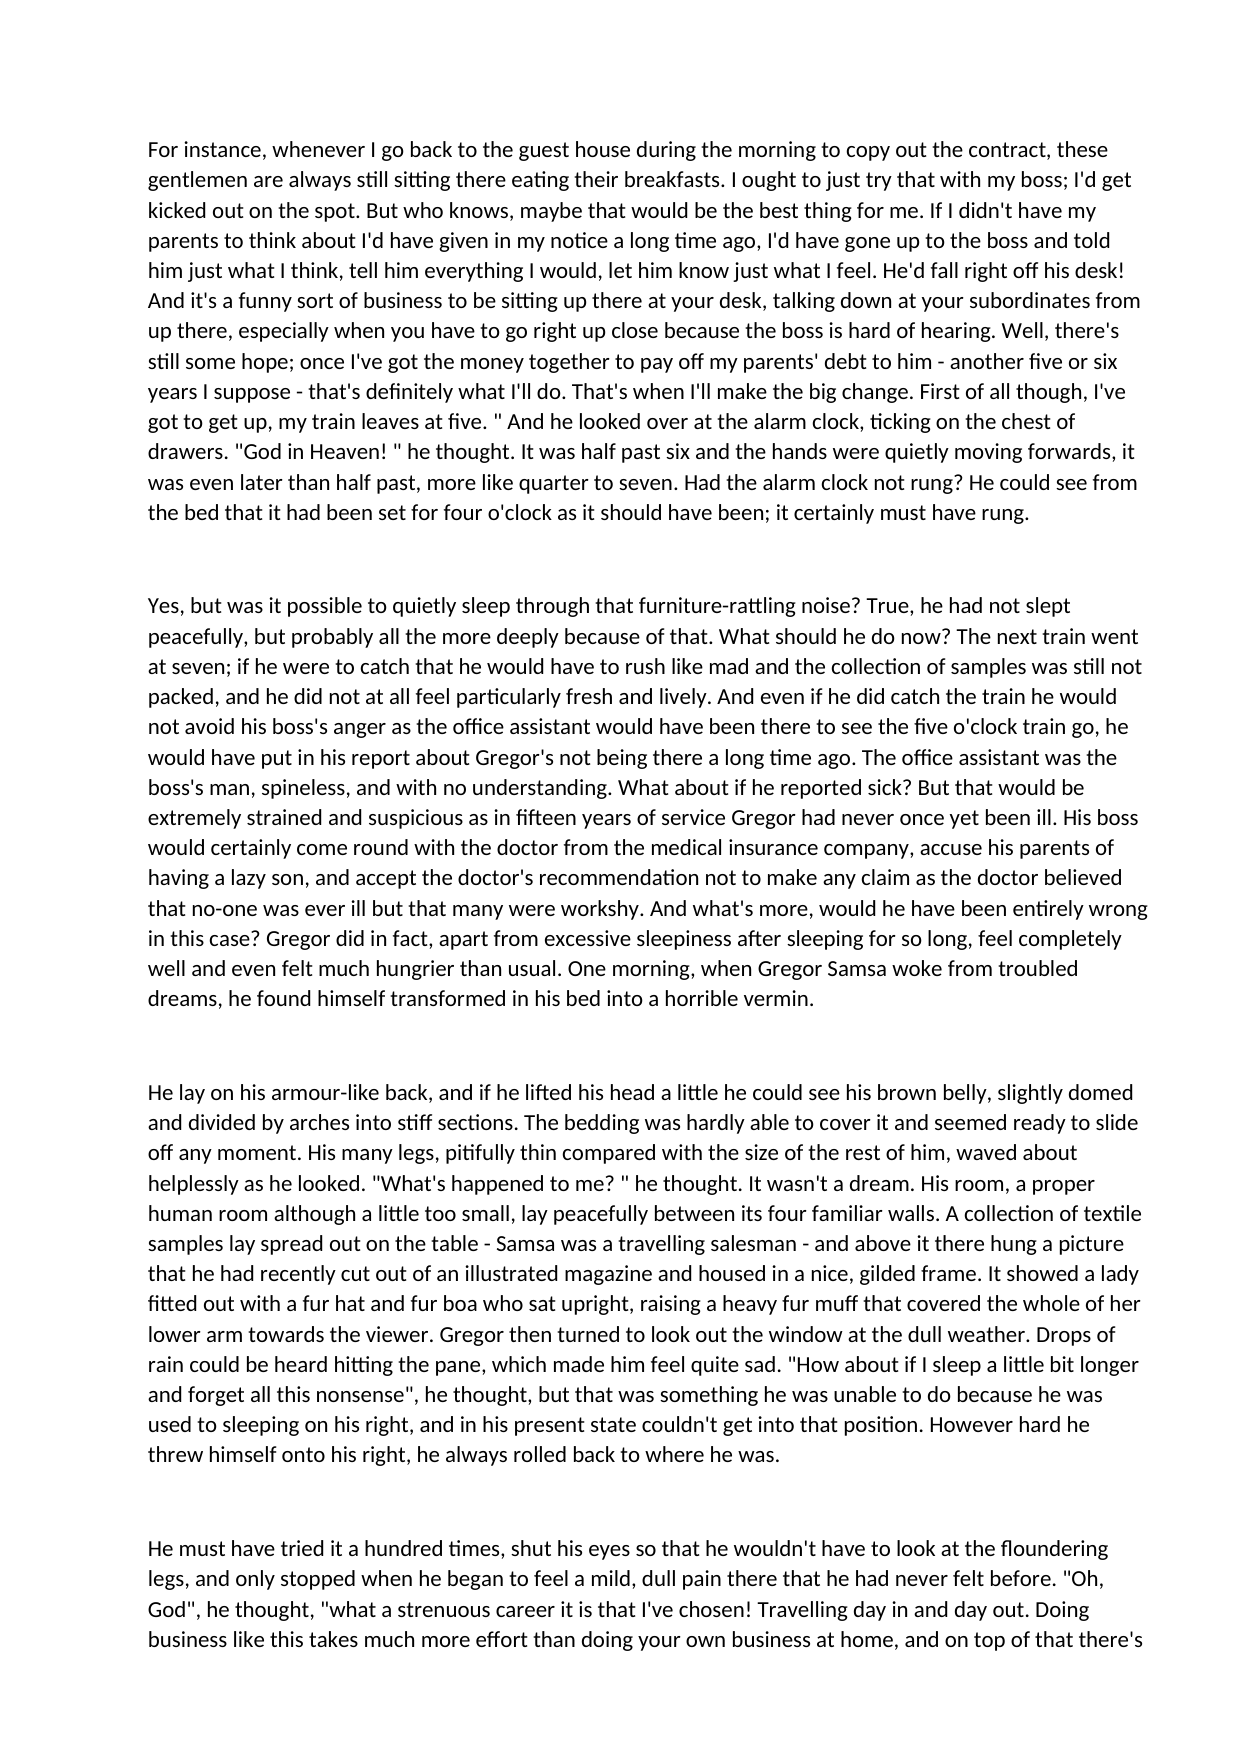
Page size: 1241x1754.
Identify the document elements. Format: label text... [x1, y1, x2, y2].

text He lay on his armour-like back, and if he lifted his head a little he could see his brown belly, slightly domed and divided by arches into stiff sections. The bedding was hardly able to cover it and seemed ready to slide off any moment. His many legs, pitifully thin compared with the size of the rest of him, waved about helplessly as he looked. "What's happened to me? " he thought. It wasn't a dream. His room, a proper human room although a little too small, lay peacefully between its four familiar walls. A collection of textile samples lay spread out on the table - Samsa was a travelling salesman - and above it there hung a picture that he had recently cut out of an illustrated magazine and housed in a nice, gilded frame. It showed a lady fitted out with a fur hat and fur boa who sat upright, raising a heavy fur muff that covered the whole of her lower arm towards the viewer. Gregor then turned to look out the window at the dull weather. Drops of rain could be heard hitting the pane, which made him feel quite sad. "How about if I sleep a little bit longer and forget all this nonsense", he thought, but that was something he was unable to do because he was used to sleeping on his right, and in his present state couldn't get into that position. However hard he threw himself onto his right, he always rolled back to where he was. [148, 1078, 1152, 1469]
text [148, 1534, 1152, 1653]
text For instance, whenever I go back to the guest house during the morning to copy out the contract, these gentlemen are always still sitting there eating their breakfasts. I ought to just try that with my boss; I'd get kicked out on the spot. But who knows, maybe that would be the best thing for me. If I didn't have my parents to think about I'd have given in my notice a long time ago, I'd have gone up to the boss and told him just what I think, tell him everything I would, let him know just what I feel. He'd fall right off his desk! And it's a funny sort of business to be sitting up there at your desk, talking down at your subordinates from up there, especially when you have to go right up close because the boss is hard of hearing. Well, there's still some hope; once I've got the money together to pay off my parents' debt to him - another five or six years I suppose - that's definitely what I'll do. That's when I'll make the big change. First of all though, I've got to get up, my train leaves at five. " And he looked over at the alarm clock, ticking on the chest of drawers. "God in Heaven! " he thought. It was half past six and the hands were quietly moving forwards, it was even later than half past, more like quarter to seven. Had the alarm clock not rung? He could see from the bed that it had been set for four o'clock as it should have been; it certainly must have rung. [148, 135, 1152, 526]
text Yes, but was it possible to quietly sleep through that furniture-rattling noise? True, he had not slept peacefully, but probably all the more deeply because of that. What should he do now? The next train went at seven; if he were to catch that he would have to rush like mad and the collection of samples was still not packed, and he did not at all feel particularly fresh and lively. And even if he did catch the train he would not avoid his boss's anger as the office assistant would have been there to see the five o'clock train go, he would have put in his report about Gregor's not being there a long time ago. The office assistant was the boss's man, spineless, and with no understanding. What about if he reported sick? But that would be extremely strained and suspicious as in fifteen years of service Gregor had never once yet been ill. His boss would certainly come round with the doctor from the medical insurance company, accuse his parents of having a lazy son, and accept the doctor's recommendation not to make any claim as the doctor believed that no-one was ever ill but that many were workshy. And what's more, would he have been entirely wrong in this case? Gregor did in fact, apart from excessive sleepiness after sleeping for so long, feel completely well and even felt much hungrier than usual. One morning, when Gregor Samsa woke from troubled dreams, he found himself transformed in his bed into a horrible vermin. [148, 592, 1152, 1012]
